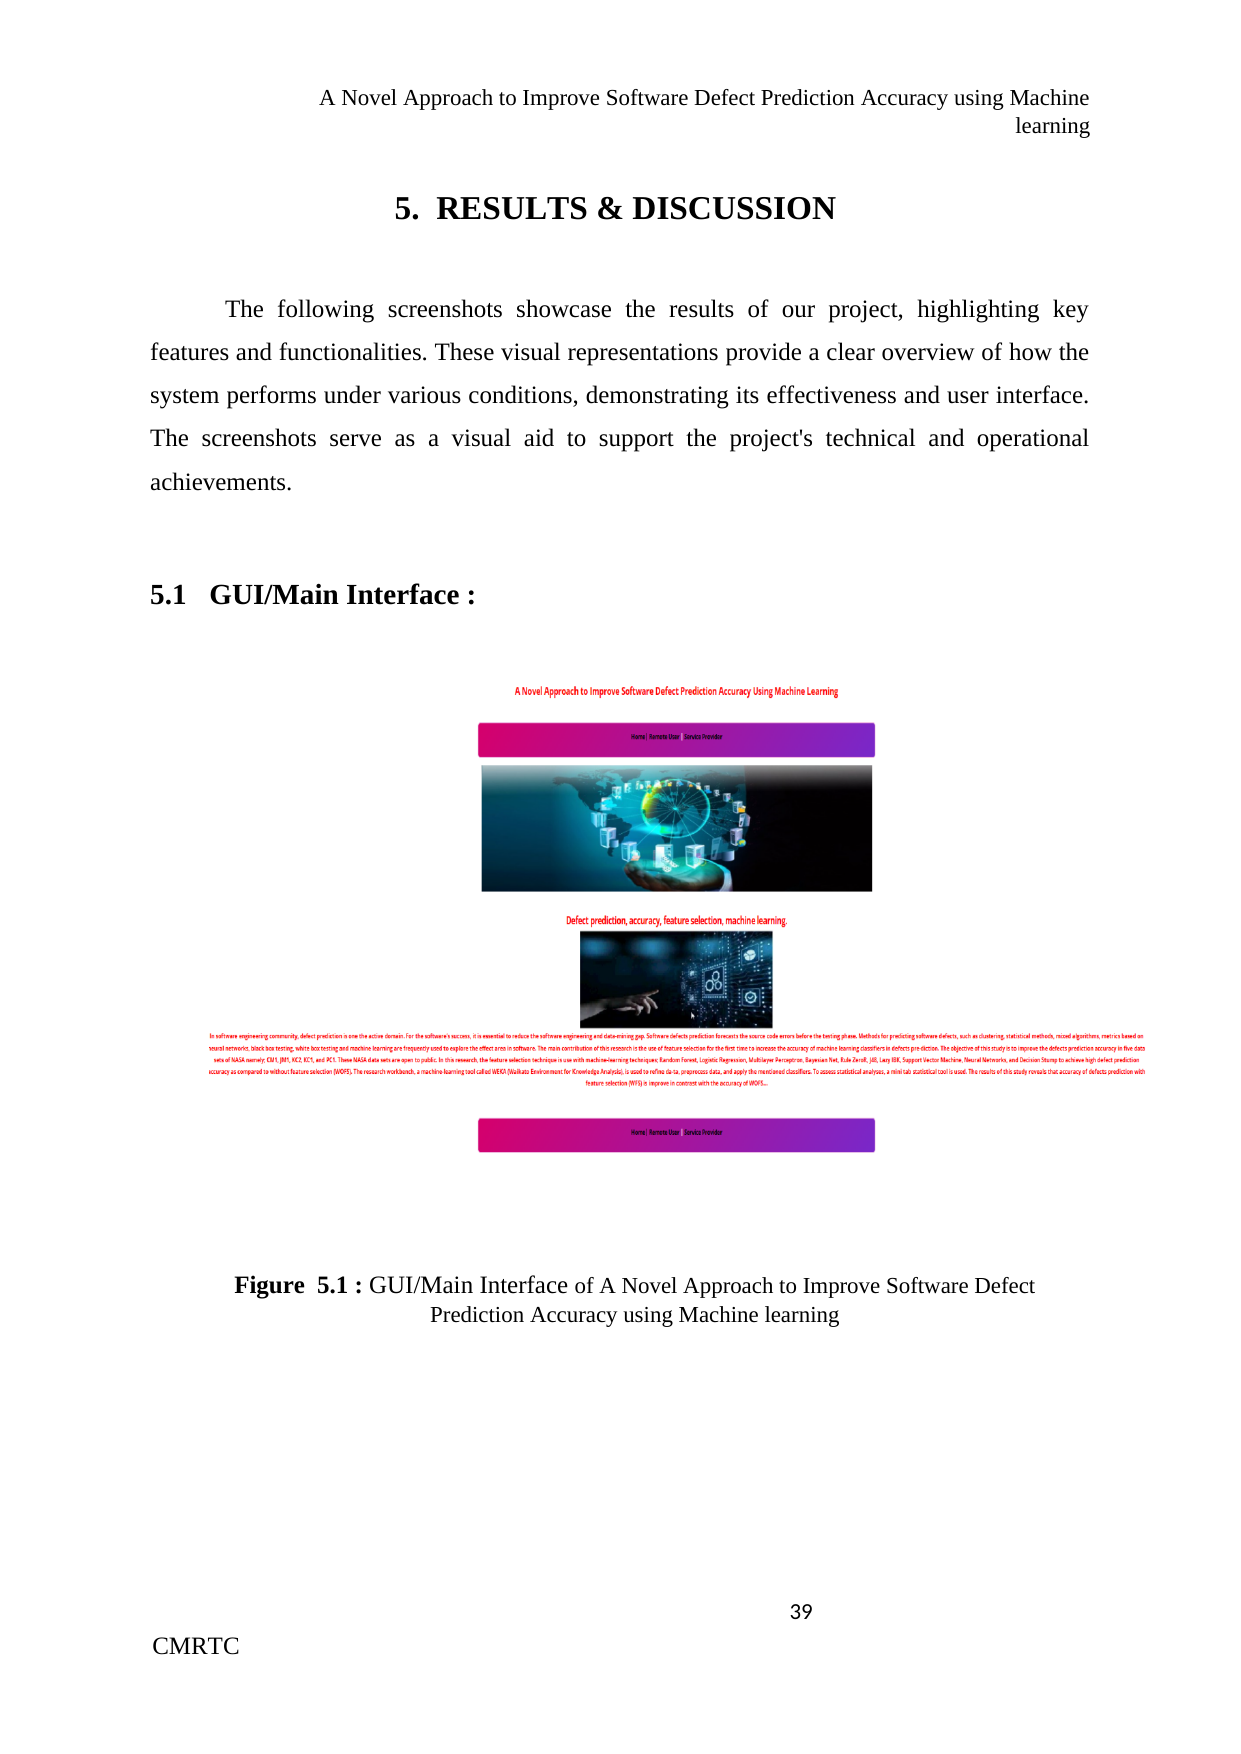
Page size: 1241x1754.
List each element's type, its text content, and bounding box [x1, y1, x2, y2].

text Figure 5.1 : GUI/Main Interface of A Novel Approach to Improve Software Defect Prediction Accuracy using Machine learning [209, 1270, 1061, 1327]
text 5.1 GUI/Main Interface : [150, 577, 1080, 611]
text 5. RESULTS & DISCUSSION [150, 188, 1080, 227]
text The following screenshots showcase the results of our project, highlighting key features and functionalities. These visual representations provide a clear overview of how the system performs under various conditions, demonstrating its effectiveness and user interface. The screenshots serve as a visual aid to support the project's technical and operational achievements. [150, 294, 1090, 495]
picture [209, 670, 1147, 1224]
